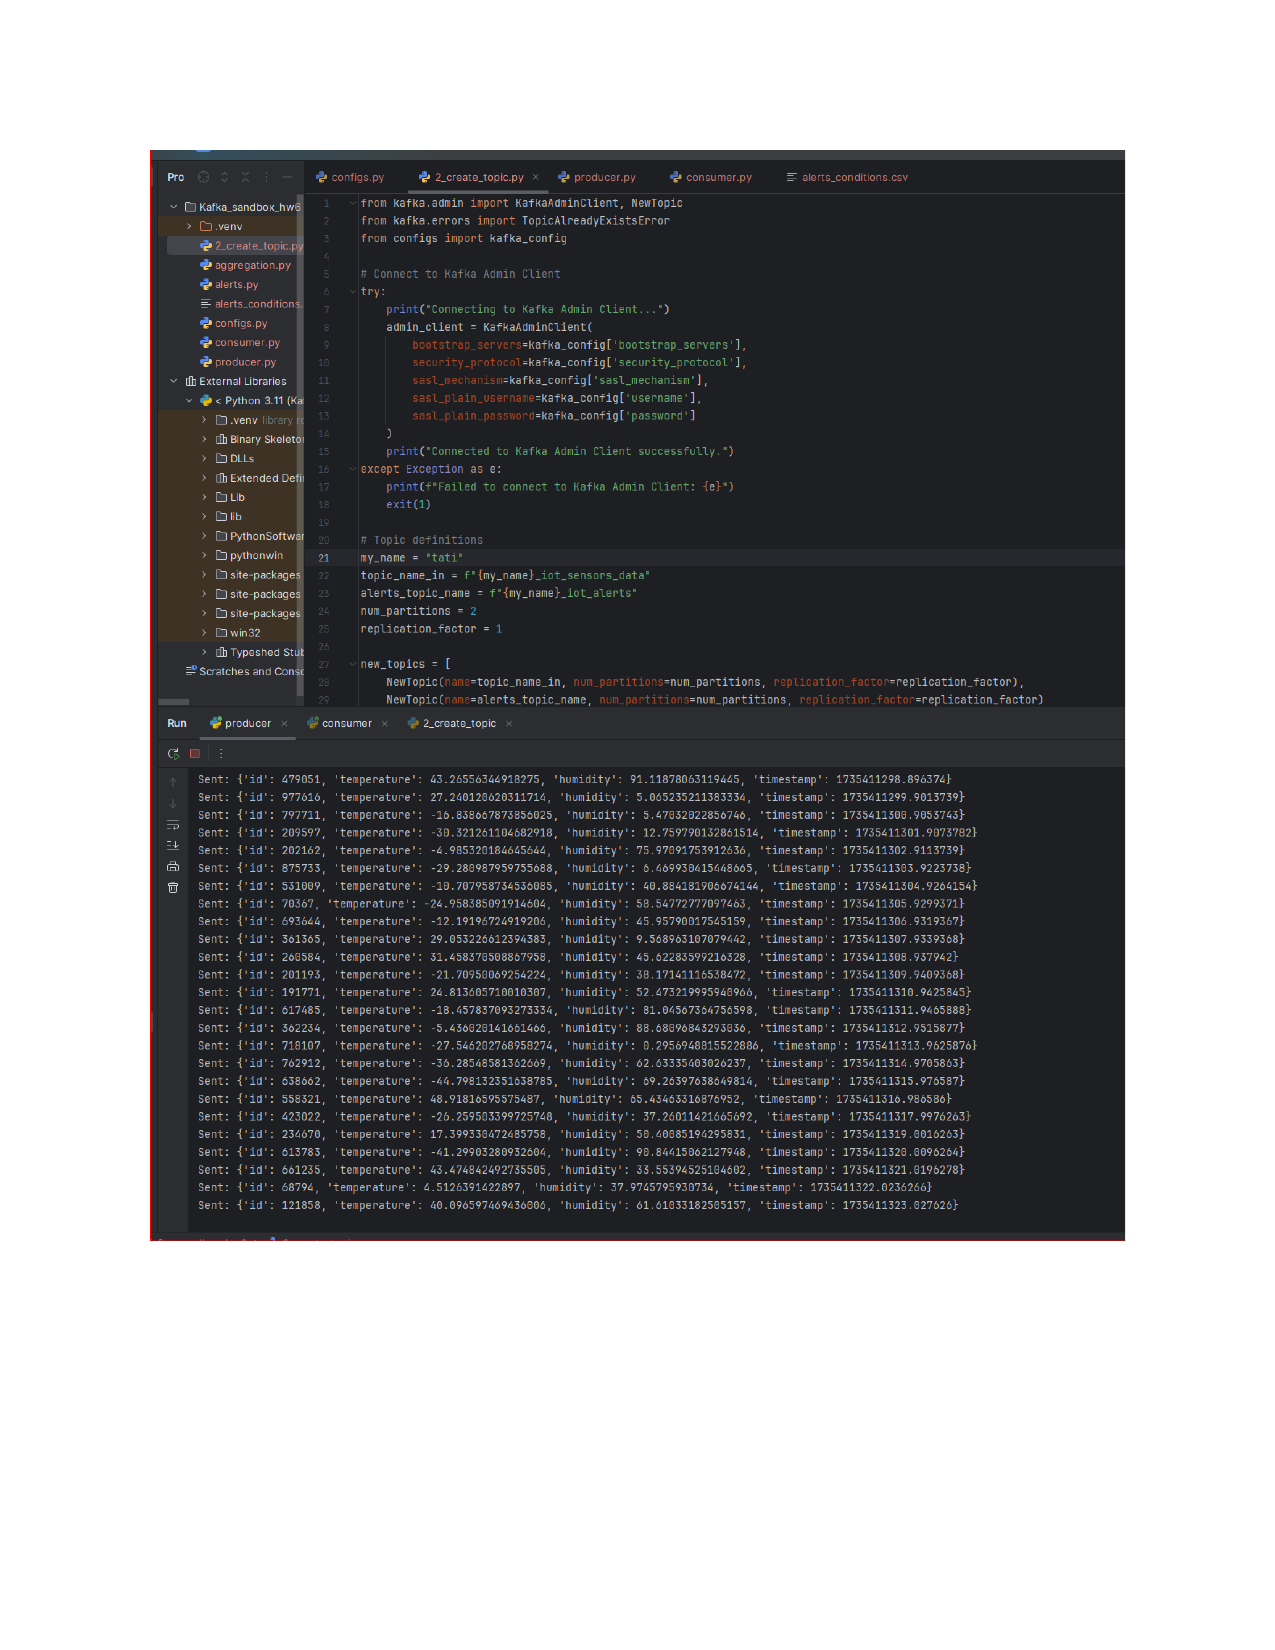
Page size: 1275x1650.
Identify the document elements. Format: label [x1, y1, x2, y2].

picture [150, 150, 1125, 1241]
